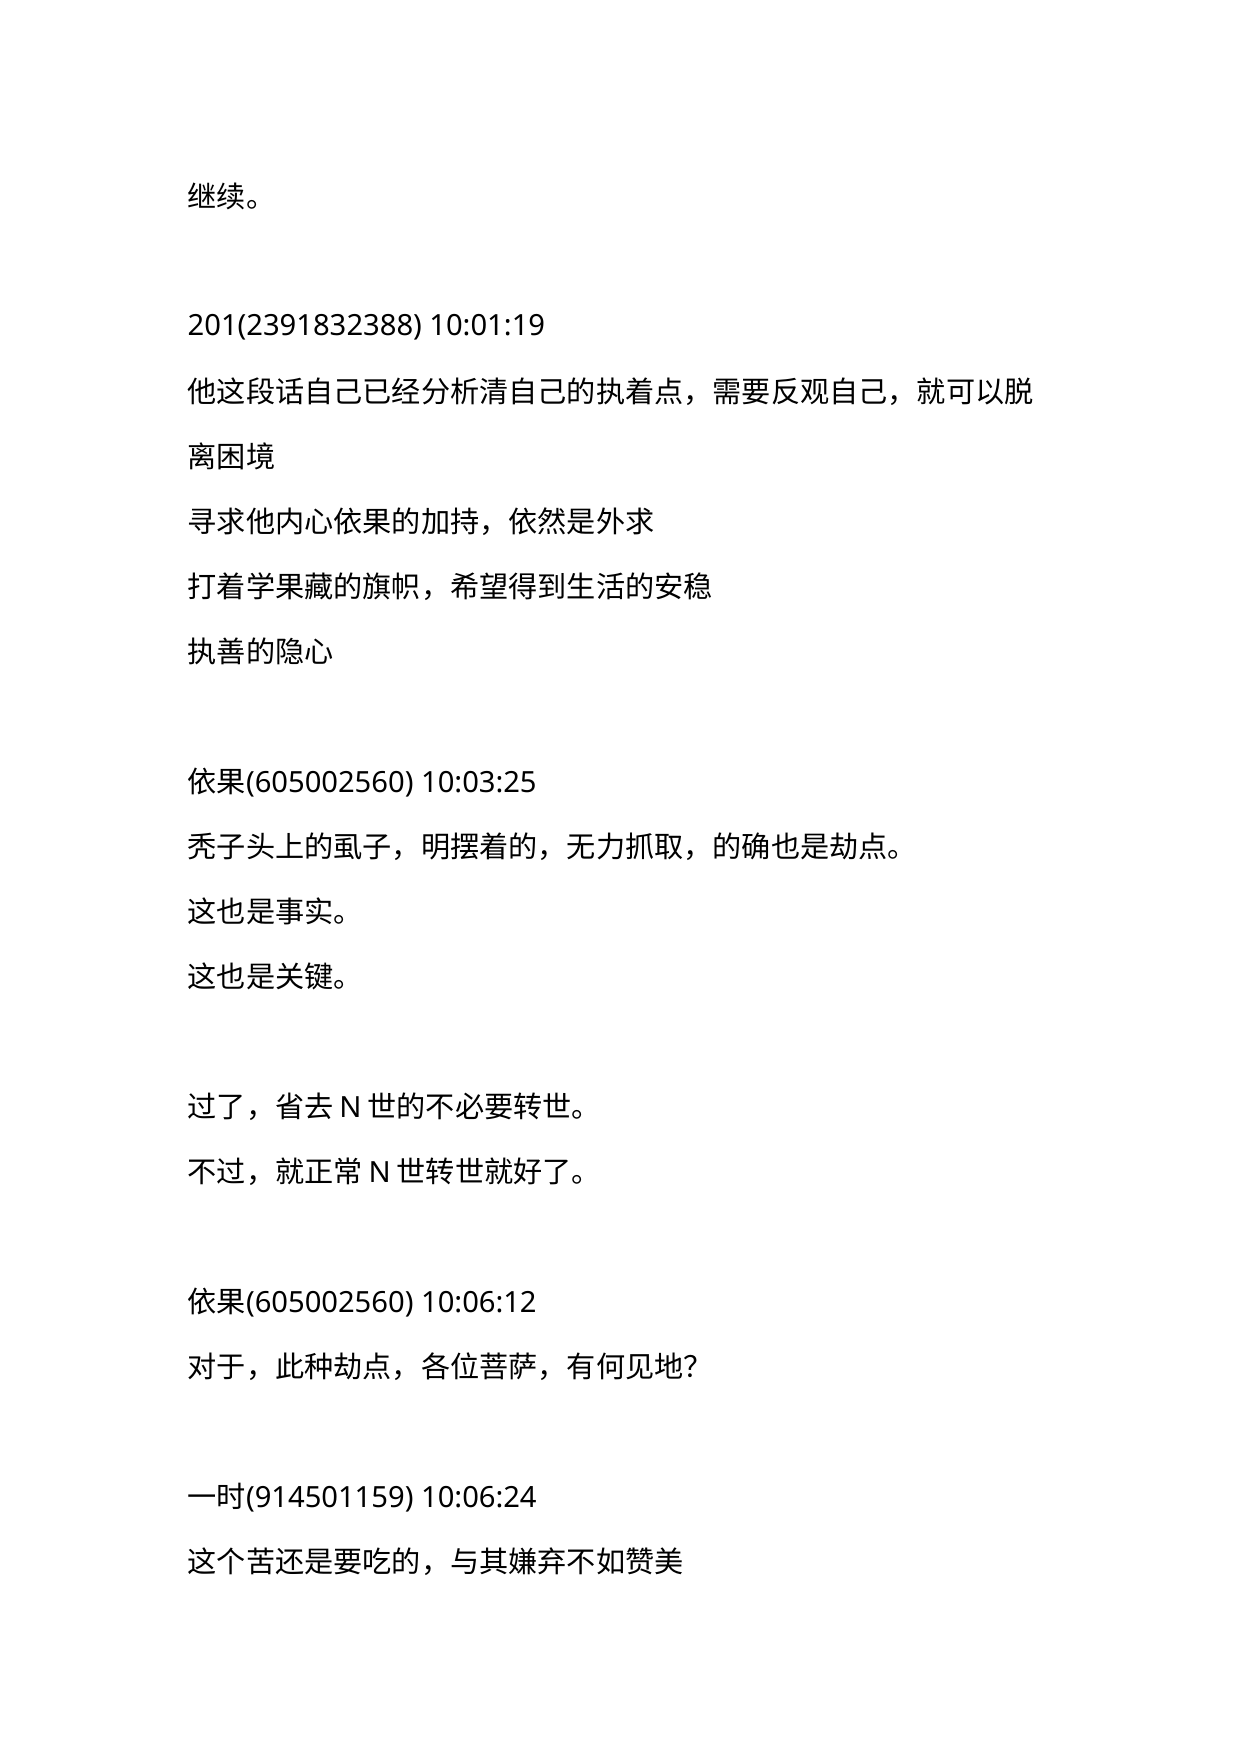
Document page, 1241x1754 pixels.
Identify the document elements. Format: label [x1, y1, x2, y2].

text [187, 162, 1053, 1592]
